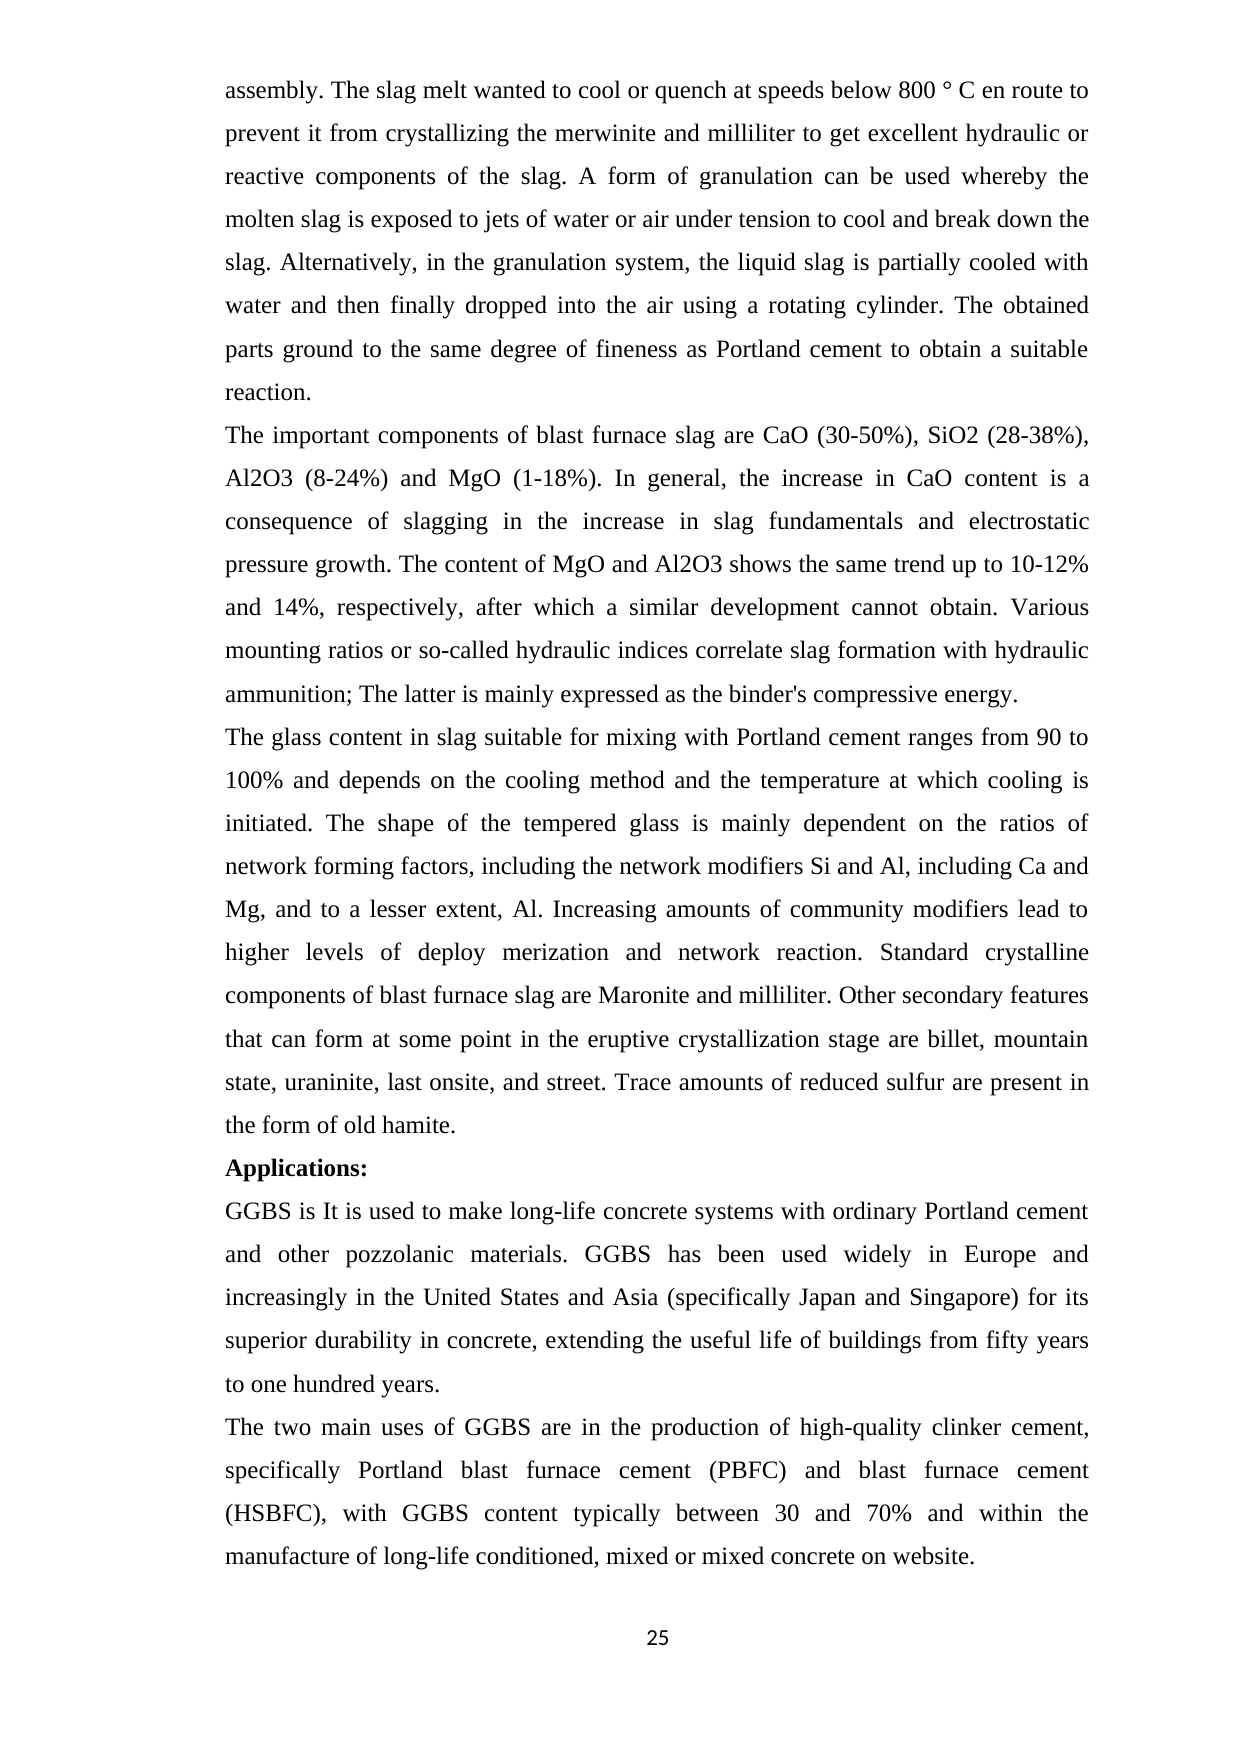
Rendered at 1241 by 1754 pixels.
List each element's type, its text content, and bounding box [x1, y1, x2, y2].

text The glass content in slag suitable for mixing with Portland cement ranges from 90 to 100% and depends on the cooling method and the temperature at which cooling is initiated. The shape of the tempered glass is mainly dependent on the ratios of network forming factors, including the network modifiers Si and Al, including Ca and Mg, and to a lesser extent, Al. Increasing amounts of community modifiers lead to higher levels of deploy merization and network reaction. Standard crystalline components of blast furnace slag are Maronite and milliliter. Other secondary features that can form at some point in the eruptive crystallization stage are billet, mountain state, uraninite, last onsite, and street. Trace amounts of reduced sulfur are present in the form of old hamite. [225, 722, 1090, 1139]
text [225, 75, 1090, 406]
text Applications: [225, 1153, 1090, 1182]
text GGBS is It is used to make long-life concrete systems with ordinary Portland cement and other pozzolanic materials. GGBS has been used widely in Europe and increasingly in the United States and Asia (specifically Japan and Singapore) for its superior durability in concrete, extending the useful life of buildings from fifty years to one hundred years. [225, 1196, 1090, 1397]
text The two main uses of GGBS are in the production of high-quality clinker cement, specifically Portland blast furnace cement (PBFC) and blast furnace cement (HSBFC), with GGBS content typically between 30 and 70% and within the manufacture of long-life conditioned, mixed or mixed concrete on website. [225, 1412, 1090, 1570]
text The important components of blast furnace slag are CaO (30-50%), SiO2 (28-38%), Al2O3 (8-24%) and MgO (1-18%). In general, the increase in CaO content is a consequence of slagging in the increase in slag fundamentals and electrostatic pressure growth. The content of MgO and Al2O3 shows the same trend up to 10-12% and 14%, respectively, after which a similar development cannot obtain. Various mounting ratios or so-called hydraulic indices correlate slag formation with hydraulic ammunition; The latter is mainly expressed as the binder's compressive energy. [225, 420, 1090, 707]
